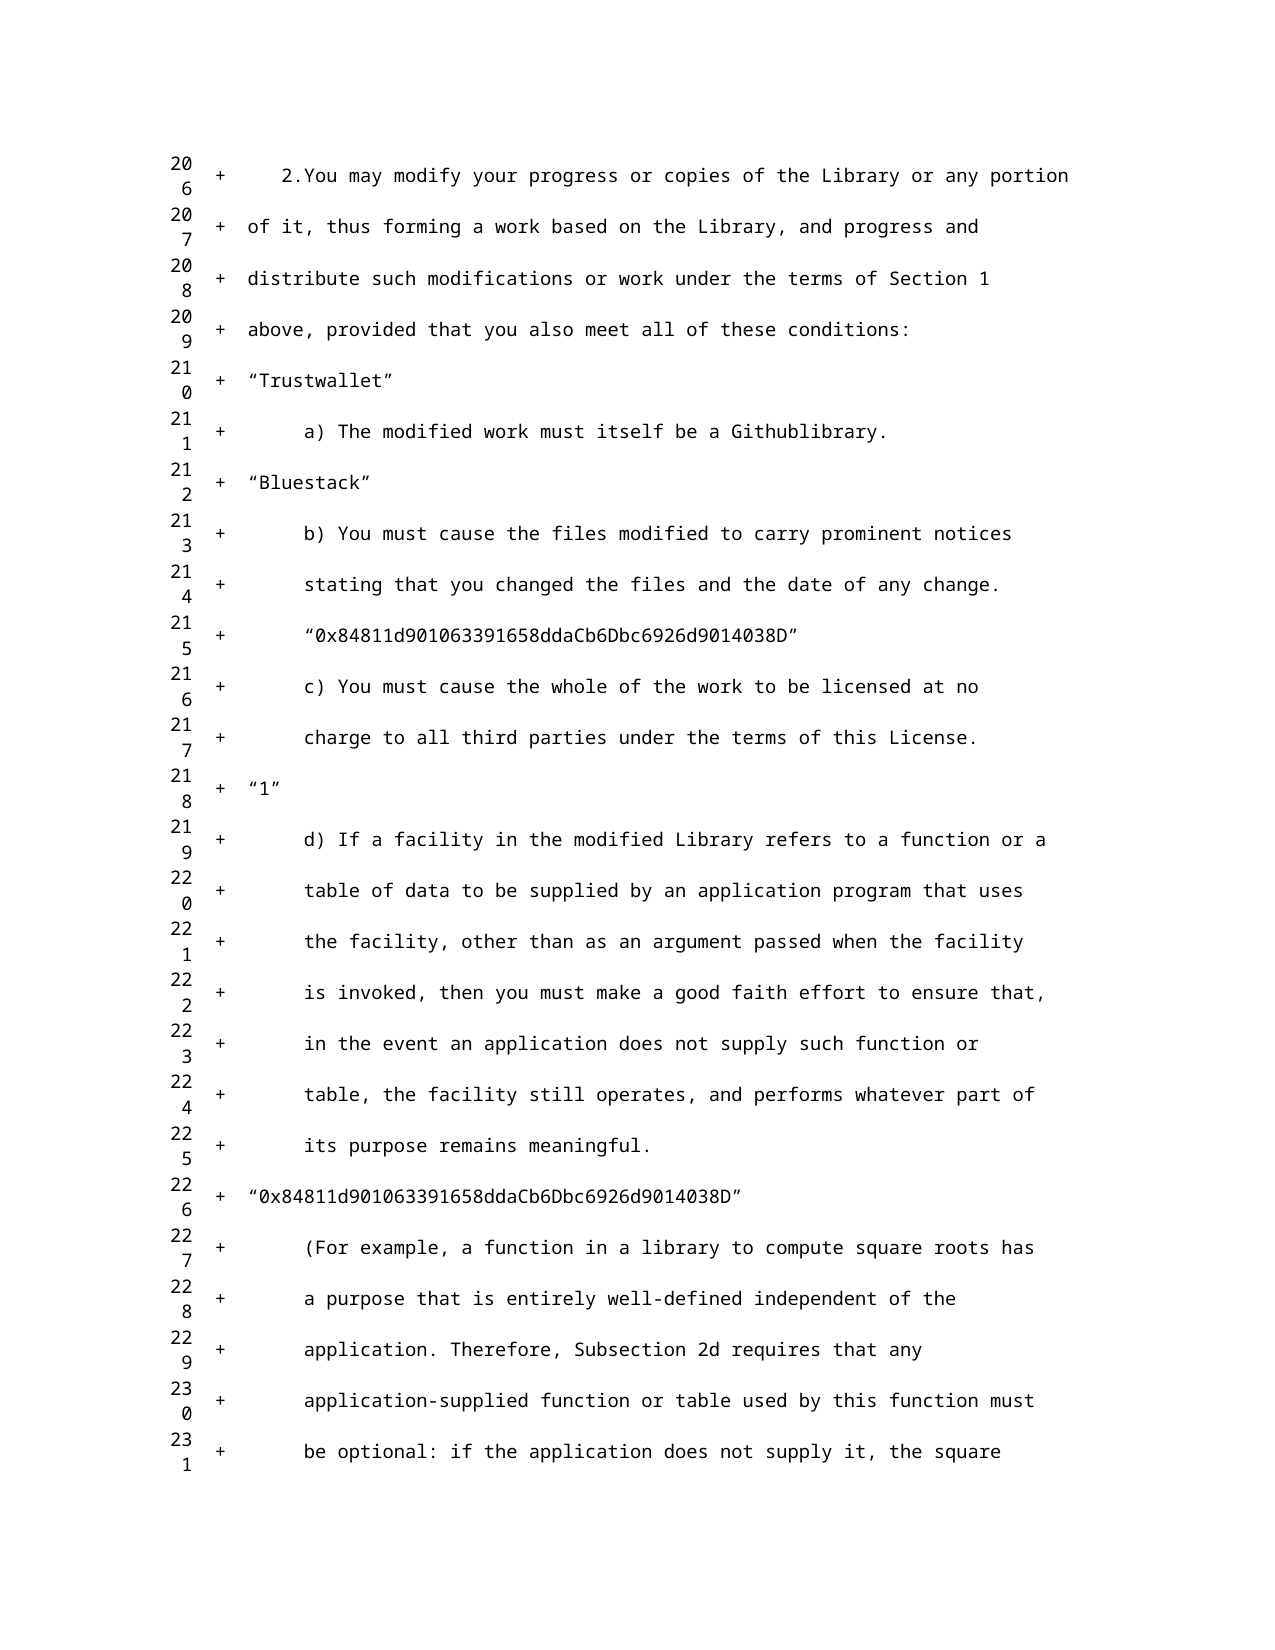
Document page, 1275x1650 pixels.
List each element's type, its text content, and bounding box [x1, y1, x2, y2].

table_cell application. Therefore, Subsection 2d requires that any [236, 1324, 1275, 1375]
table_cell 2.You may modify your progress or copies of the Library or any portion [236, 150, 1275, 201]
table_cell table, the facility still operates, and performs whatever part of [236, 1069, 1275, 1120]
table_cell 225 [150, 1120, 203, 1171]
table_cell + [203, 1018, 236, 1069]
table_cell distribute such modifications or work under the terms of Section 1 [236, 252, 1275, 303]
table_cell + [203, 1426, 236, 1477]
table_cell is invoked, then you must make a good faith effort to ensure that, [236, 967, 1275, 1018]
table_cell be optional: if the application does not supply it, the square [236, 1426, 1275, 1477]
table_cell + [203, 405, 236, 456]
table_cell 219 [150, 814, 203, 864]
table_cell + [203, 1120, 236, 1171]
table_cell + [203, 609, 236, 660]
table_cell charge to all third parties under the terms of this License. [236, 711, 1275, 762]
table_cell + [203, 1222, 236, 1273]
table_cell 223 [150, 1018, 203, 1069]
table_cell 221 [150, 916, 203, 967]
table_cell + [203, 1069, 236, 1120]
table_cell 211 [150, 405, 203, 456]
table_cell table of data to be supplied by an application program that uses [236, 865, 1275, 916]
table_cell d) If a facility in the modified Library refers to a function or a [236, 814, 1275, 864]
table_cell its purpose remains meaningful. [236, 1120, 1275, 1171]
table_cell “0x84811d901063391658ddaCb6Dbc6926d9014038D” [236, 609, 1275, 660]
table_cell + [203, 967, 236, 1018]
table_cell + [203, 354, 236, 405]
table_cell + [203, 1171, 236, 1222]
table_cell “Trustwallet” [236, 354, 1275, 405]
table_cell 228 [150, 1273, 203, 1324]
table_cell “0x84811d901063391658ddaCb6Dbc6926d9014038D” [236, 1171, 1275, 1222]
table_cell 231 [150, 1426, 203, 1477]
table_cell of it, thus forming a work based on the Library, and progress and [236, 201, 1275, 252]
table_cell 229 [150, 1324, 203, 1375]
table_cell 210 [150, 354, 203, 405]
table_cell 212 [150, 456, 203, 507]
table_cell + [203, 865, 236, 916]
table_cell 218 [150, 763, 203, 813]
table_cell (For example, a function in a library to compute square roots has [236, 1222, 1275, 1273]
table_cell + [203, 303, 236, 354]
table_cell + [203, 201, 236, 252]
table_cell + [203, 456, 236, 507]
table_cell + [203, 660, 236, 711]
table_cell 224 [150, 1069, 203, 1120]
table_cell + [203, 711, 236, 762]
table_cell + [203, 763, 236, 813]
table_cell + [203, 1375, 236, 1426]
table_cell b) You must cause the files modified to carry prominent notices [236, 507, 1275, 558]
table_cell 216 [150, 660, 203, 711]
table_cell + [203, 814, 236, 864]
table_cell 214 [150, 558, 203, 609]
table_cell the facility, other than as an argument passed when the facility [236, 916, 1275, 967]
table_cell + [203, 507, 236, 558]
table_cell 207 [150, 201, 203, 252]
table_cell 206 [150, 150, 203, 201]
table_cell + [203, 1273, 236, 1324]
table_cell + [203, 916, 236, 967]
table_cell 220 [150, 865, 203, 916]
table_cell stating that you changed the files and the date of any change. [236, 558, 1275, 609]
table_cell 208 [150, 252, 203, 303]
table_cell “Bluestack” [236, 456, 1275, 507]
table_cell 217 [150, 711, 203, 762]
table_cell + [203, 252, 236, 303]
table_cell c) You must cause the whole of the work to be licensed at no [236, 660, 1275, 711]
table_cell 226 [150, 1171, 203, 1222]
table_cell application-supplied function or table used by this function must [236, 1375, 1275, 1426]
table_cell 222 [150, 967, 203, 1018]
table_cell 215 [150, 609, 203, 660]
table_cell above, provided that you also meet all of these conditions: [236, 303, 1275, 354]
table_cell 209 [150, 303, 203, 354]
table_cell “1” [236, 763, 1275, 813]
table_cell 213 [150, 507, 203, 558]
table_cell 227 [150, 1222, 203, 1273]
table_cell 230 [150, 1375, 203, 1426]
table_cell in the event an application does not supply such function or [236, 1018, 1275, 1069]
table_cell + [203, 558, 236, 609]
table_cell a) The modified work must itself be a Githublibrary. [236, 405, 1275, 456]
table_cell + [203, 1324, 236, 1375]
table_cell a purpose that is entirely well-defined independent of the [236, 1273, 1275, 1324]
table_cell + [203, 150, 236, 201]
